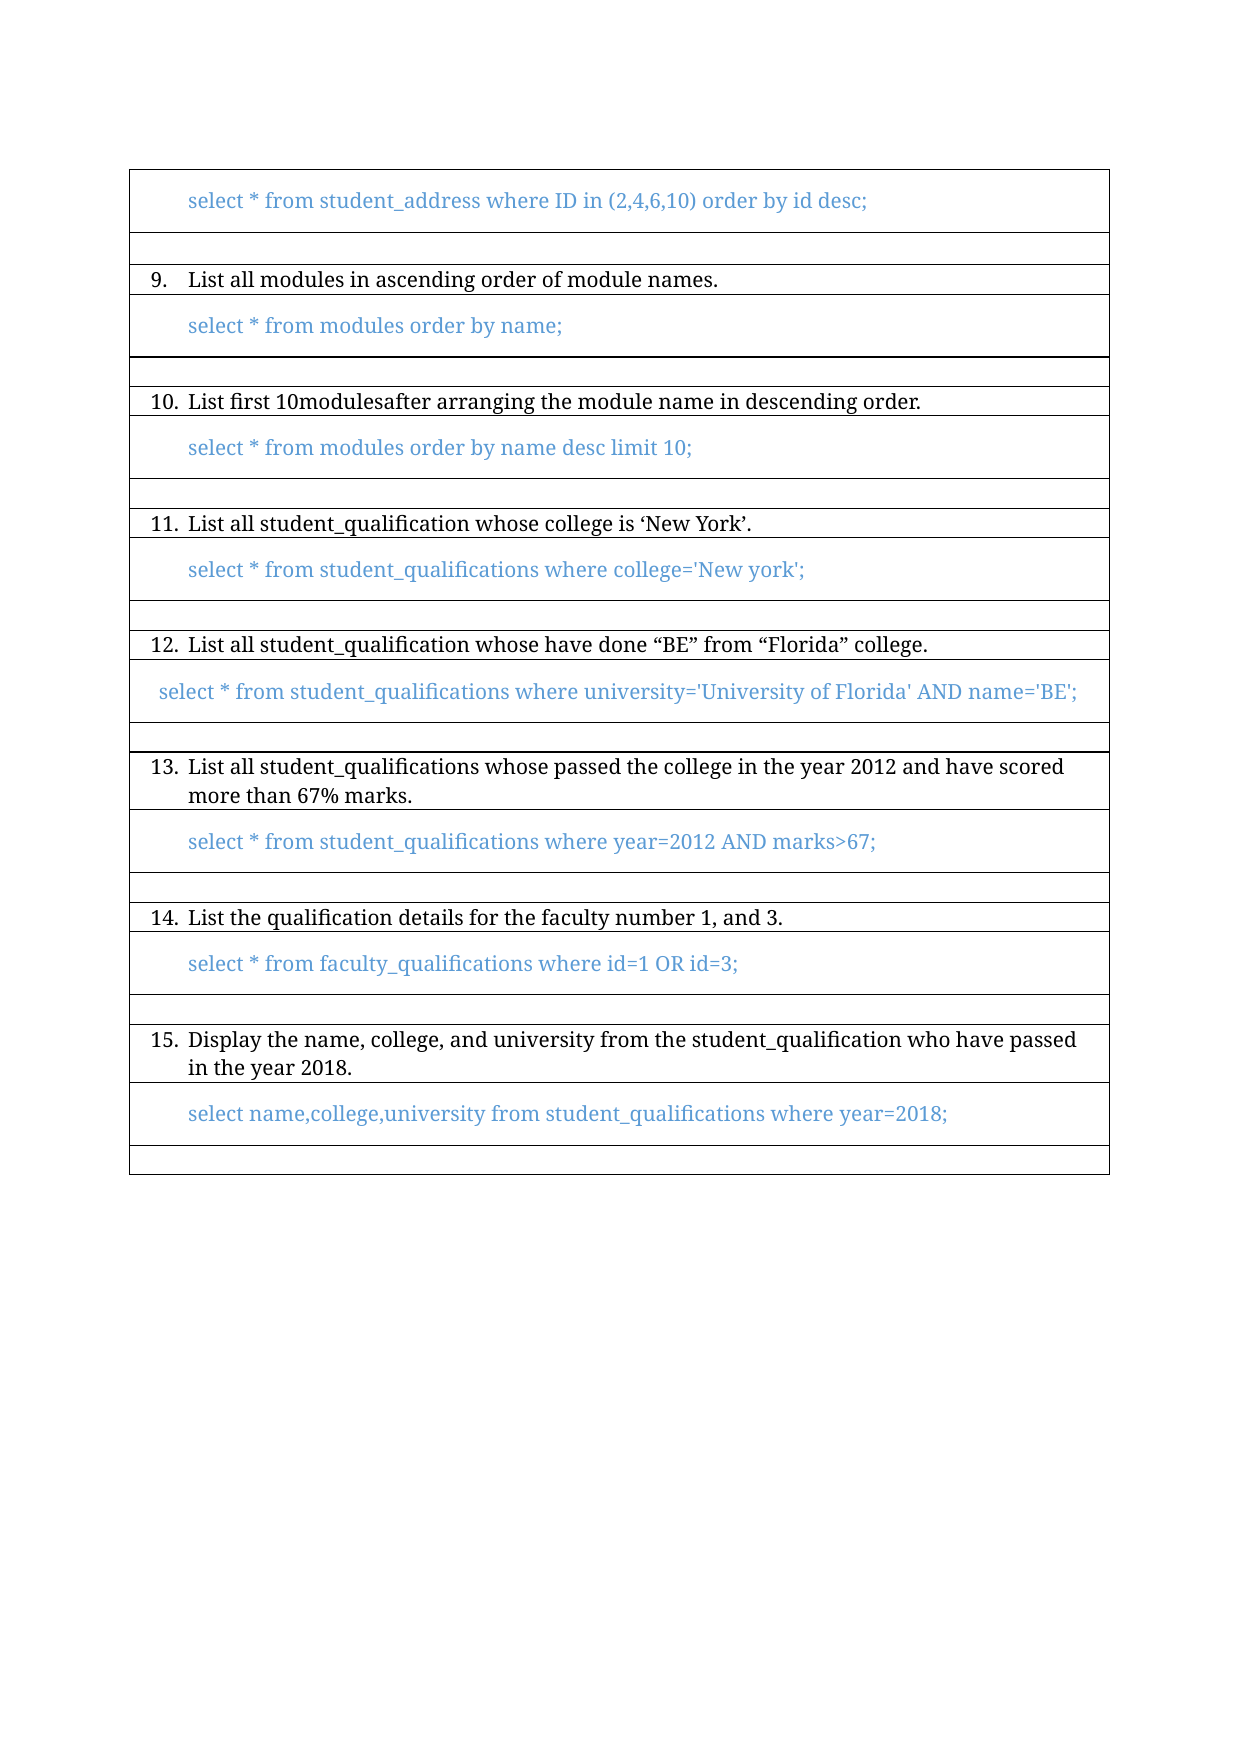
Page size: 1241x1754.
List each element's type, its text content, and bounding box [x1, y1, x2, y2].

table_cell select * from student_qualifications where college='New york'; [130, 538, 1109, 600]
table_cell [130, 233, 1109, 264]
table_cell select * from student_qualifications where year=2012 AND marks>67; [130, 810, 1109, 872]
table_cell select * from student_address where ID in (2,4,6,10) order by id desc; [130, 170, 1109, 232]
table_cell Display the name, college, and university from the student_qualification who have passed in the year 2018. [130, 1025, 1109, 1082]
table_cell select * from student_qualifications where university='University of Florida' AND name='BE'; [130, 660, 1109, 722]
table_cell select * from modules order by name desc limit 10; [130, 416, 1109, 478]
table_cell List all student_qualification whose have done “BE” from “Florida” college. [130, 631, 1109, 659]
table_cell [130, 1146, 1109, 1174]
table_cell List all modules in ascending order of module names. [130, 265, 1109, 293]
table_cell List the qualification details for the faculty number 1, and 3. [130, 903, 1109, 931]
table_cell [130, 358, 1109, 386]
table_cell select * from modules order by name; [130, 295, 1109, 356]
table_cell [130, 723, 1109, 751]
table_cell [130, 601, 1109, 629]
table_cell [130, 995, 1109, 1024]
table_cell select * from faculty_qualifications where id=1 OR id=3; [130, 932, 1109, 994]
table_cell select name,college,university from student_qualifications where year=2018; [130, 1083, 1109, 1144]
table_cell List first 10modulesafter arranging the module name in descending order. [130, 387, 1109, 415]
table_cell [130, 479, 1109, 508]
table_cell List all student_qualifications whose passed the college in the year 2012 and have scored more than 67% marks. [130, 753, 1109, 809]
table_cell [130, 873, 1109, 902]
table_cell List all student_qualification whose college is ‘New York’. [130, 509, 1109, 537]
